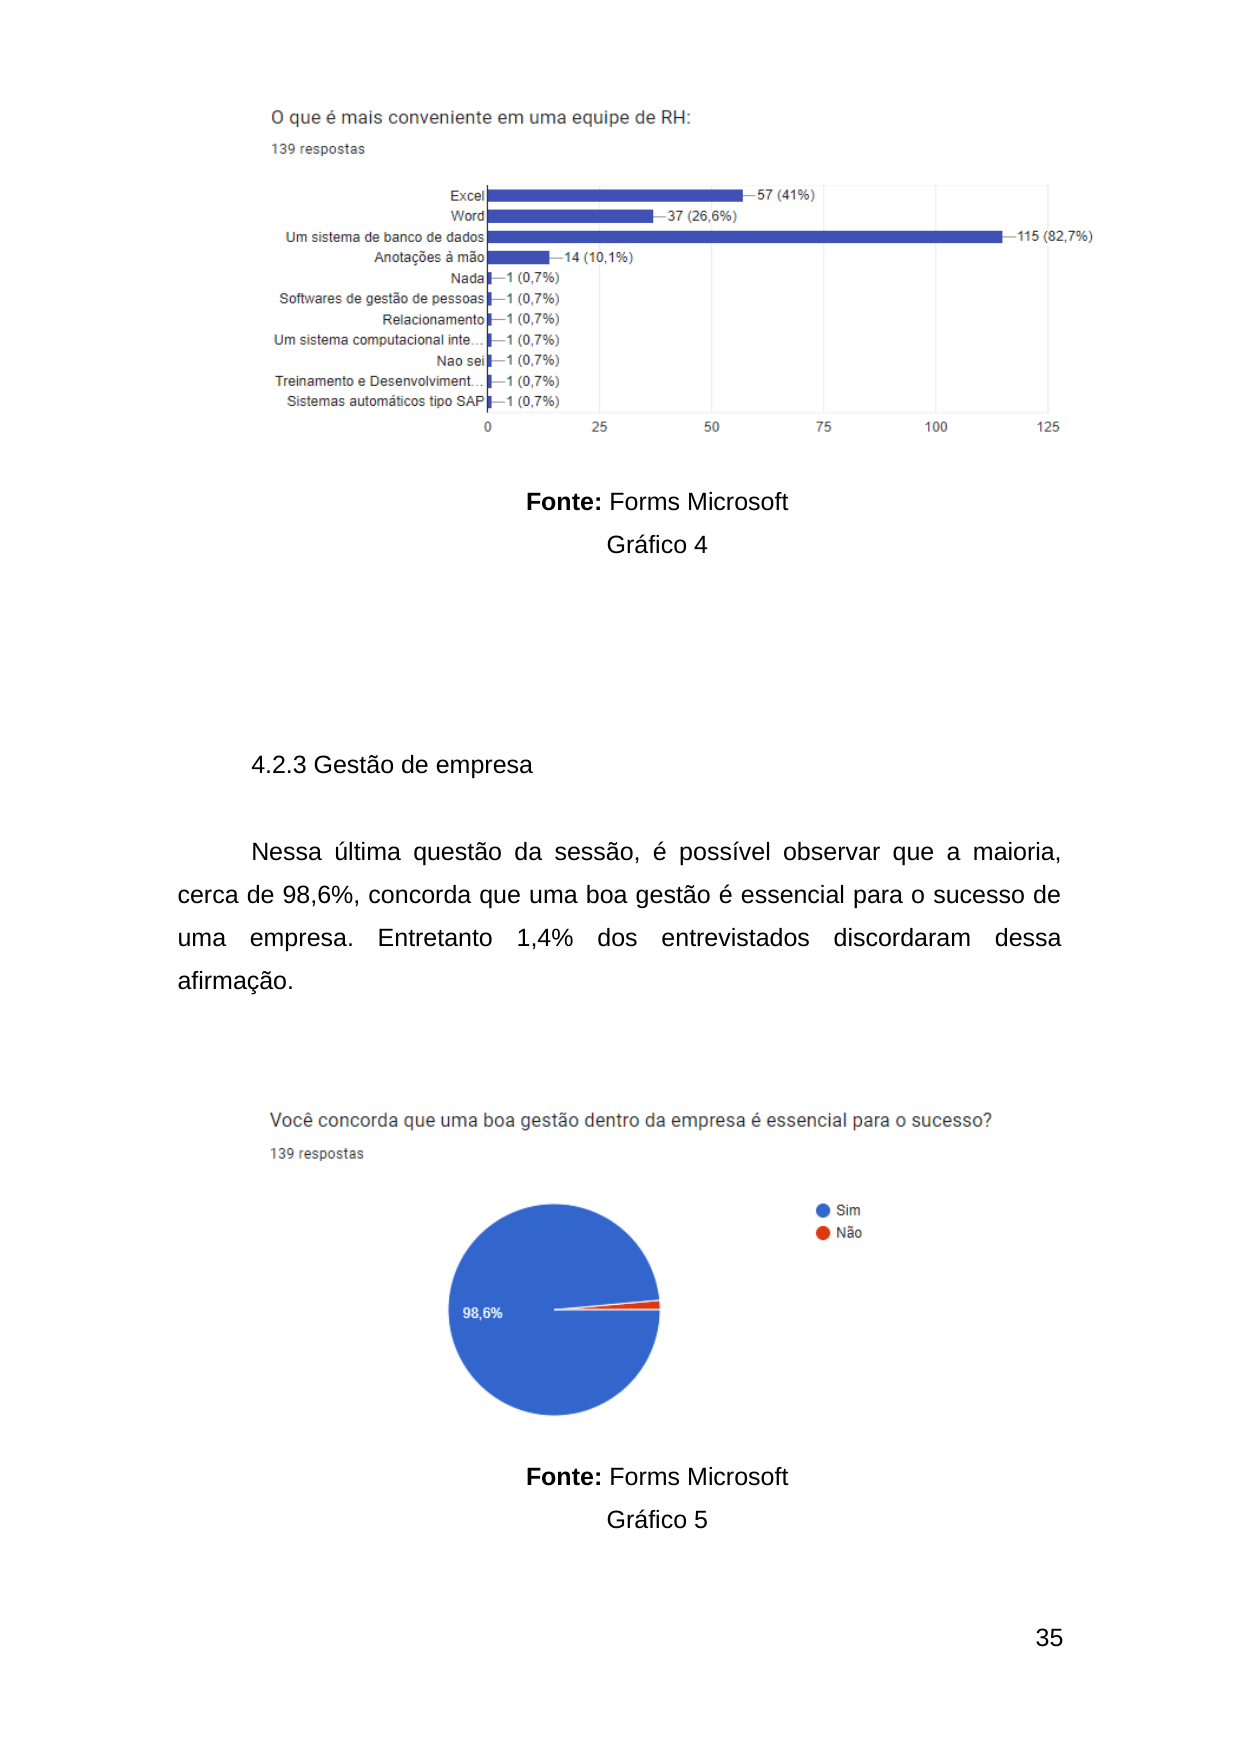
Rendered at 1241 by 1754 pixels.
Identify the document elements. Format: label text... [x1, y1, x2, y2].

text Fonte: Forms Microsoft [177, 487, 1063, 516]
text Gráfico 4 [177, 531, 1063, 559]
subtitle 4.2.3 Gestão de empresa [177, 750, 1063, 779]
text Fonte: Forms Microsoft [177, 1462, 1063, 1491]
text Gráfico 5 [177, 1505, 1063, 1534]
picture [251, 1095, 1137, 1448]
picture [251, 88, 1137, 473]
text Nessa última questão da sessão, é possível observar que a maioria, cerca de 98,6%, concorda que uma boa gestão é essencial para o sucesso de uma empresa. Entretanto 1,4% dos entrevistados discordaram dessa afirmação. [177, 837, 1063, 995]
